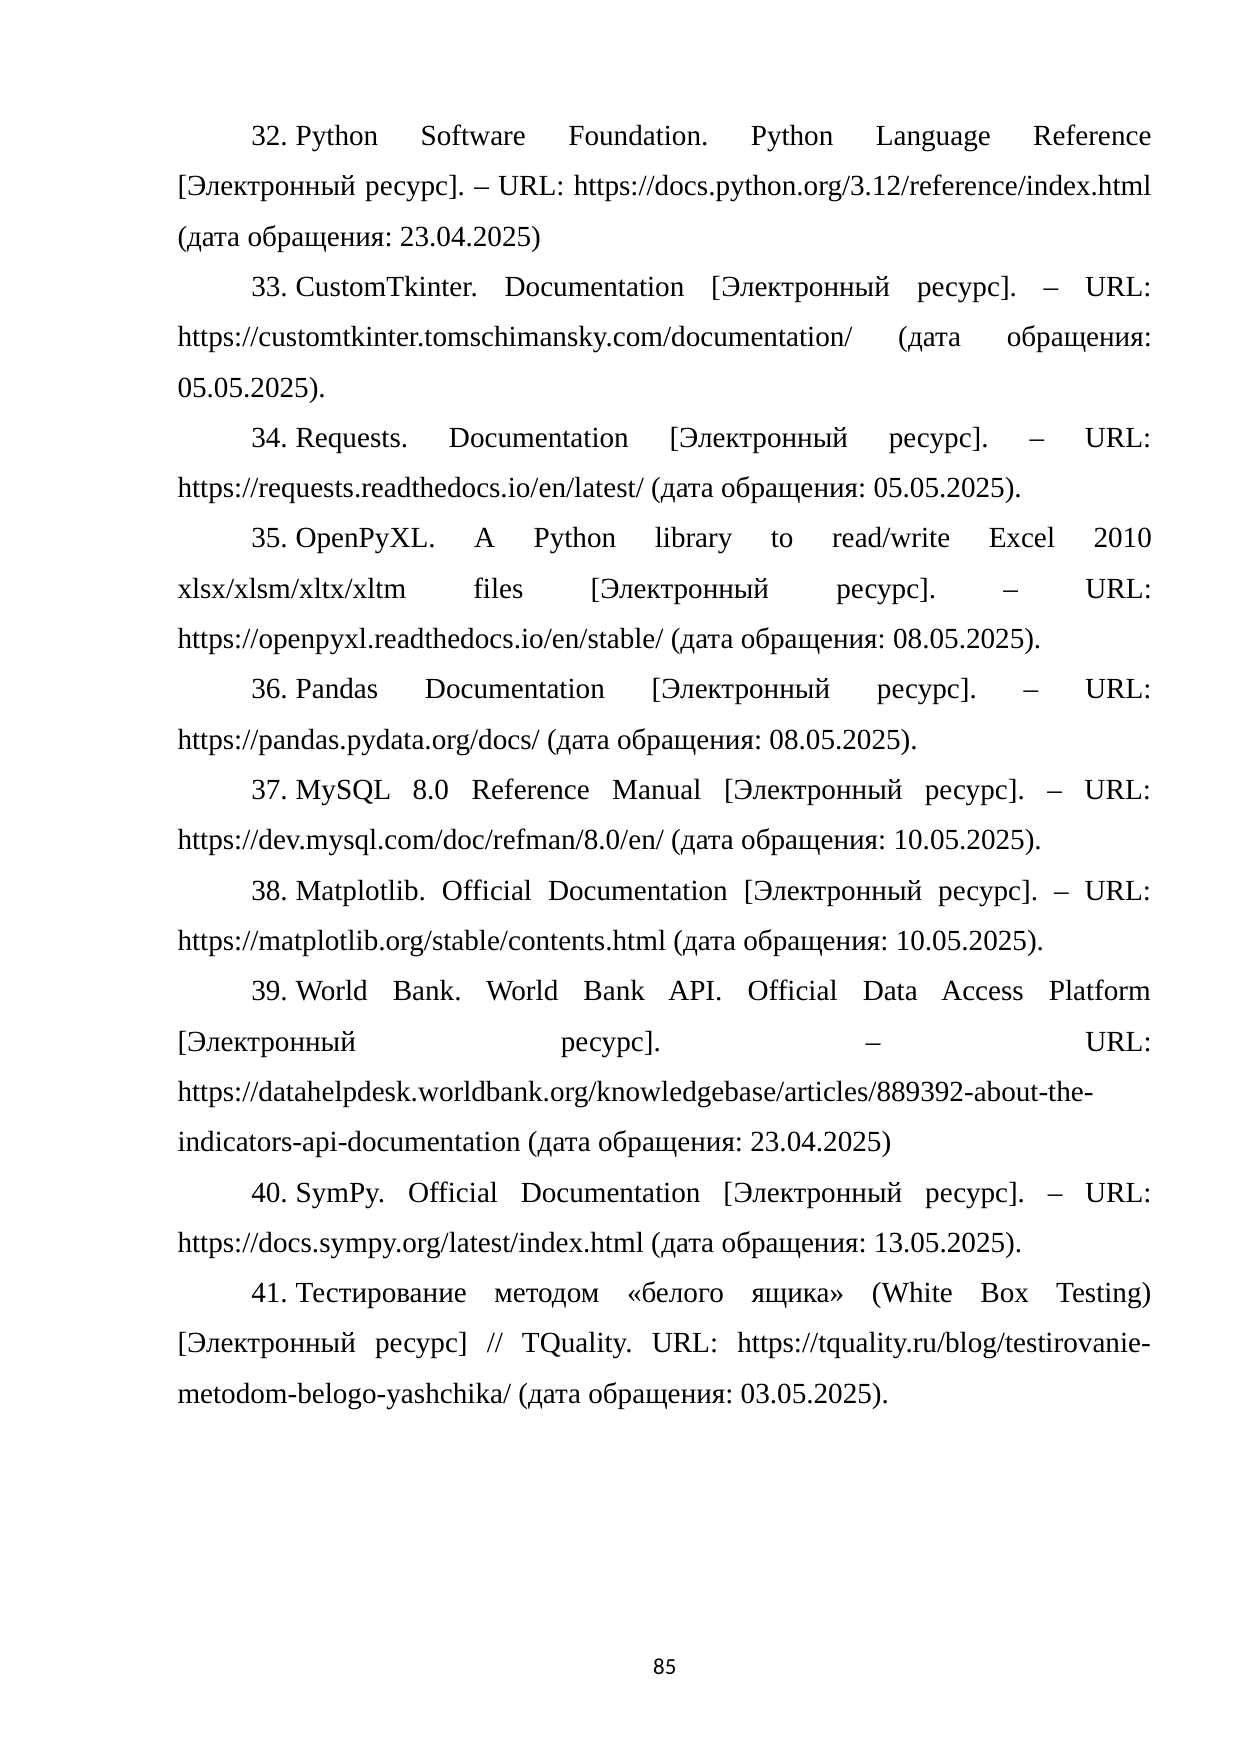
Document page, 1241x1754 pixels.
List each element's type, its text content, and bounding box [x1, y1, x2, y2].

list Тестирование методом «белого ящика» (White Box Testing) [Электронный ресурс] // TQuality. URL: https://tquality.ru/blog/testirovanie-metodom-belogo-yashchika/ (дата обращения: 03.05.2025). [177, 1275, 1152, 1409]
list OpenPyXL. A Python library to read/write Excel 2010 xlsx/xlsm/xltx/xltm files [Электронный ресурс]. – URL: https://openpyxl.readthedocs.io/en/stable/ (дата обращения: 08.05.2025). [177, 521, 1152, 655]
list Requests. Documentation [Электронный ресурс]. – URL: https://requests.readthedocs.io/en/latest/ (дата обращения: 05.05.2025). [177, 420, 1152, 504]
list Matplotlib. Official Documentation [Электронный ресурс]. – URL: https://matplotlib.org/stable/contents.html (дата обращения: 10.05.2025). [177, 873, 1152, 957]
list MySQL 8.0 Reference Manual [Электронный ресурс]. – URL: https://dev.mysql.com/doc/refman/8.0/en/ (дата обращения: 10.05.2025). [177, 772, 1152, 856]
list World Bank. World Bank API. Official Data Access Platform [Электронный ресурс]. – URL: https://datahelpdesk.worldbank.org/knowledgebase/articles/889392-about-the-indicators-api-documentation (дата обращения: 23.04.2025) [177, 973, 1152, 1158]
list CustomTkinter. Documentation [Электронный ресурс]. – URL: https://customtkinter.tomschimansky.com/documentation/ (дата обращения: 05.05.2025). [177, 269, 1152, 403]
list Python Software Foundation. Python Language Reference [Электронный ресурс]. – URL: https://docs.python.org/3.12/reference/index.html (дата обращения: 23.04.2025) [177, 118, 1152, 252]
list Pandas Documentation [Электронный ресурс]. – URL: https://pandas.pydata.org/docs/ (дата обращения: 08.05.2025). [177, 672, 1152, 755]
list SymPy. Official Documentation [Электронный ресурс]. – URL: https://docs.sympy.org/latest/index.html (дата обращения: 13.05.2025). [177, 1175, 1152, 1258]
